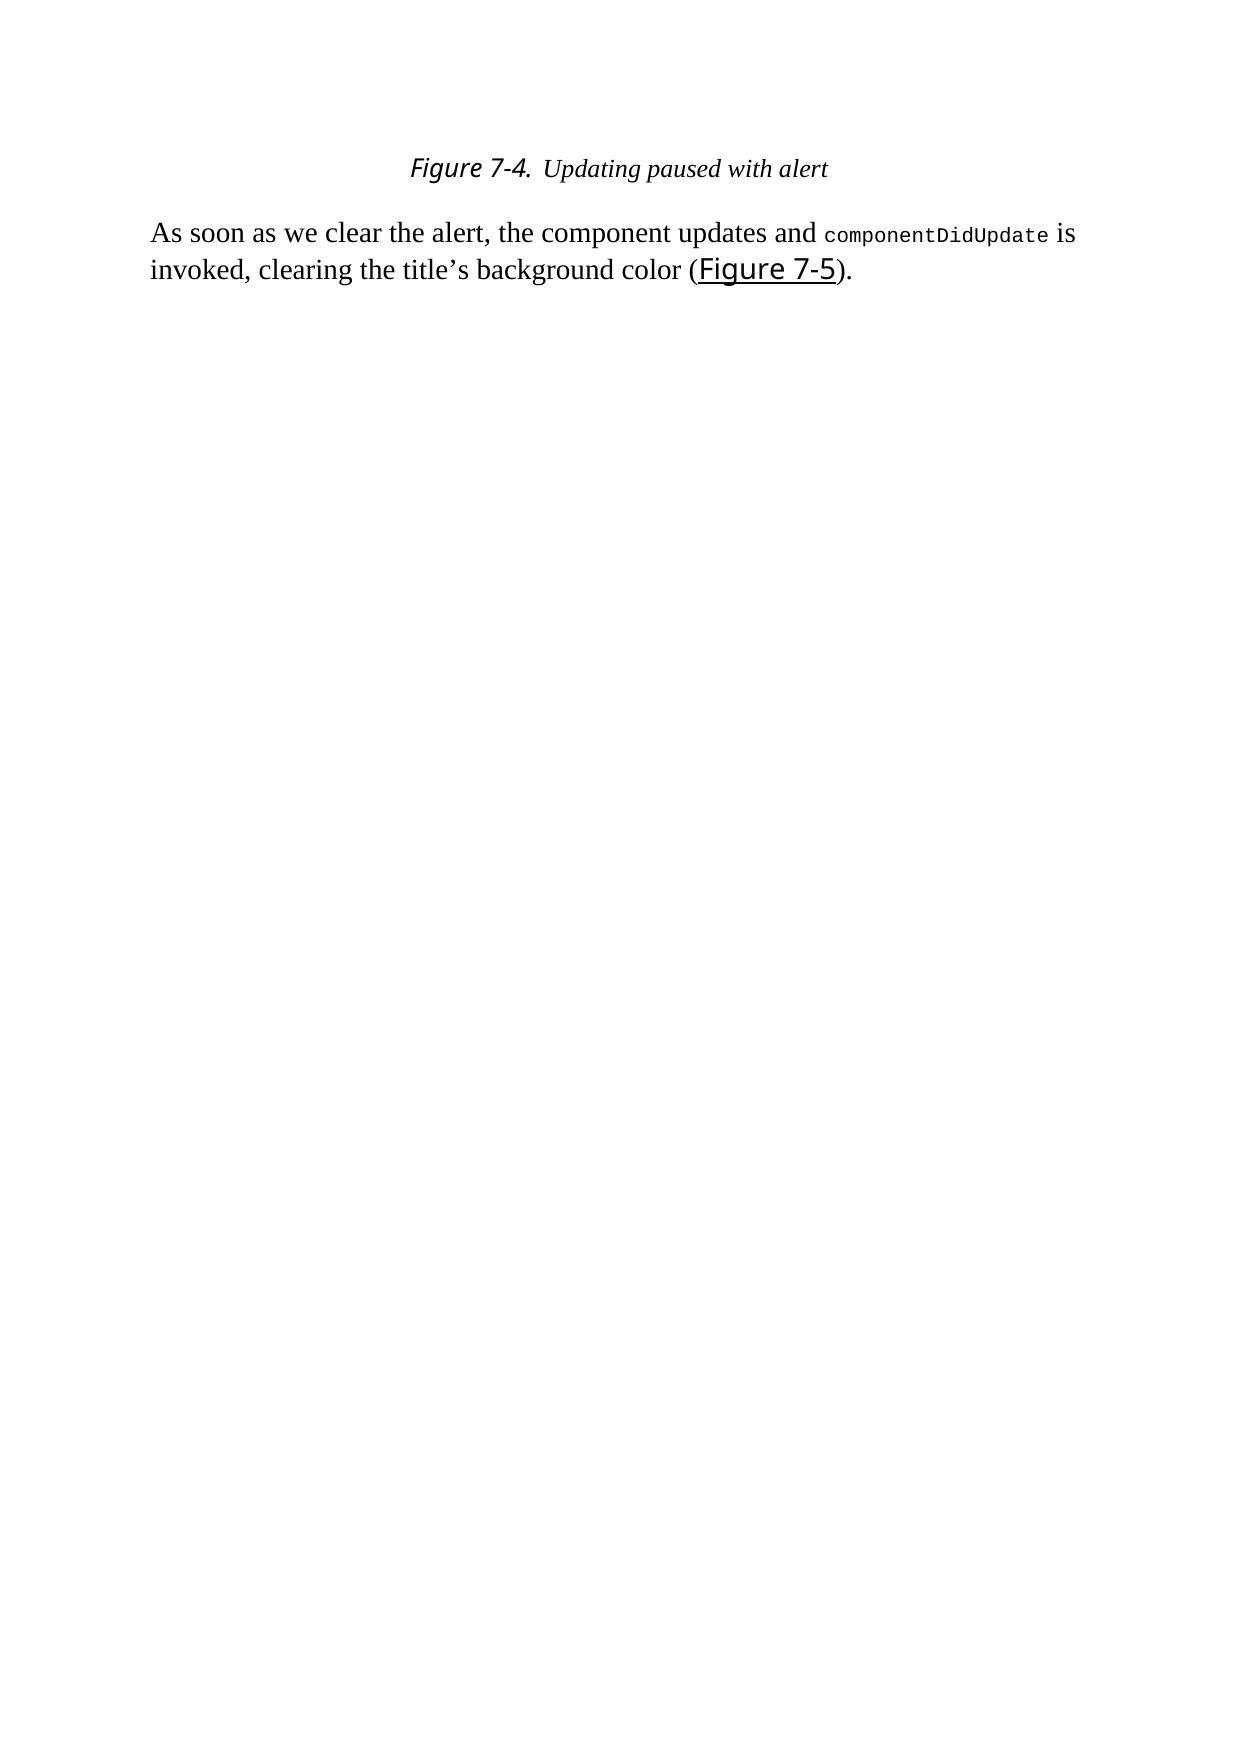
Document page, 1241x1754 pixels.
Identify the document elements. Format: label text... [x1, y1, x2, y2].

text Figure 7-4. Updating paused with alert [150, 150, 1090, 186]
text As soon as we clear the alert, the component updates and componentDidUpdate is invoked, clearing the title’s background color (Figure 7-5). [150, 215, 1090, 288]
